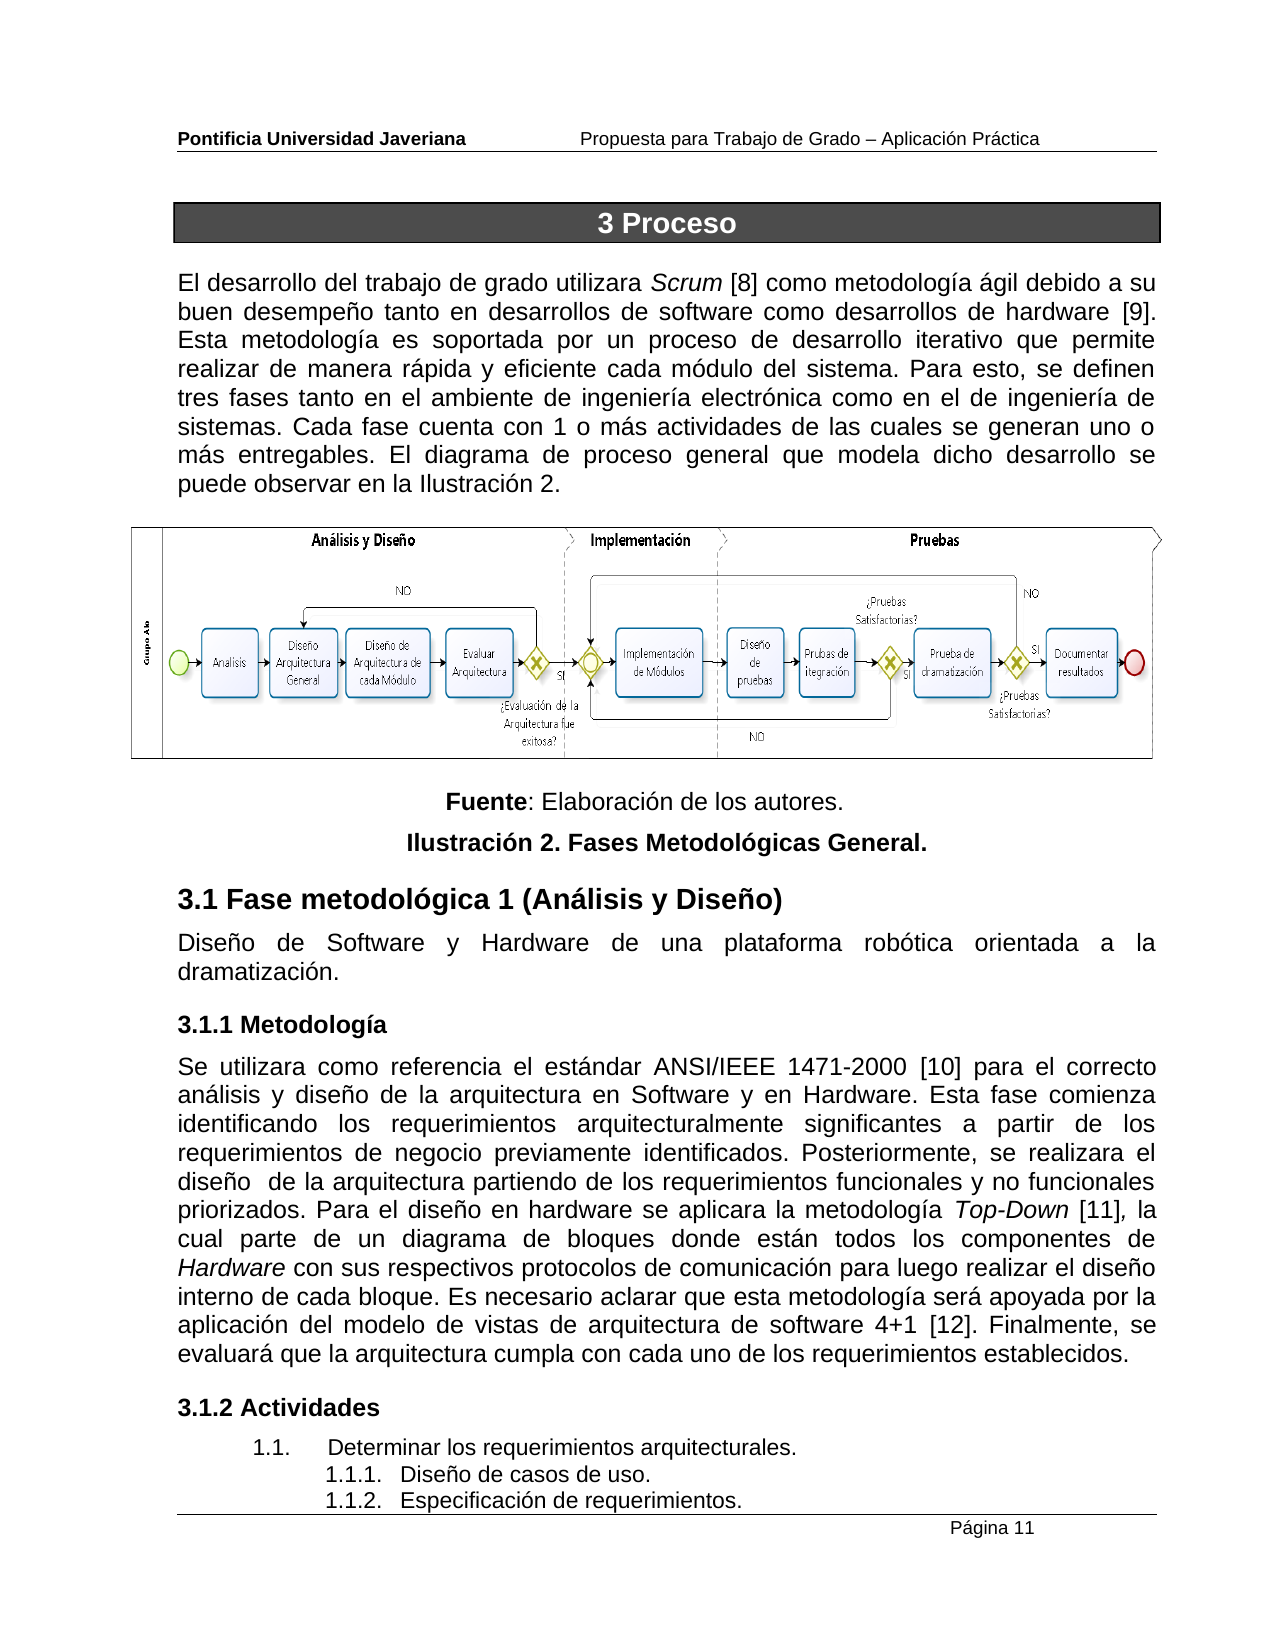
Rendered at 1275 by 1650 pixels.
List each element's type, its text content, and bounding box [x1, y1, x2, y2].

text El desarrollo del trabajo de grado utilizara Scrum [8] como metodología ágil debido a su buen desempeño tanto en desarrollos de software como desarrollos de hardware [9]. Esta metodología es soportada por un proceso de desarrollo iterativo que permite realizar de manera rápida y eficiente cada módulo del sistema. Para esto, se definen tres fases tanto en el ambiente de ingeniería electrónica como en el de ingeniería de sistemas. Cada fase cuenta con 1 o más actividades de las cuales se generan uno o más entregables. El diagrama de proceso general que modela dicho desarrollo se puede observar en la Ilustración 2. [177, 268, 1157, 498]
list Determinar los requerimientos arquitecturales. [252, 1434, 1157, 1461]
text Diseño de Software y Hardware de una plataforma robótica orientada a la dramatización. [177, 928, 1157, 986]
subtitle Metodología [177, 1011, 1157, 1039]
subtitle Fase metodológica 1 (Análisis y Diseño) [177, 882, 1157, 916]
subtitle Actividades [177, 1393, 1157, 1422]
text Se utilizara como referencia el estándar ANSI/IEEE 1471-2000 [10] para el correcto análisis y diseño de la arquitectura en Software y en Hardware. Esta fase comienza identificando los requerimientos arquitecturalmente significantes a partir de los requerimientos de negocio previamente identificados. Posteriormente, se realizara el diseño de la arquitectura partiendo de los requerimientos funcionales y no funcionales priorizados. Para el diseño en hardware se aplicara la metodología Top-Down [11], la cual parte de un diagrama de bloques donde están todos los componentes de Hardware con sus respectivos protocolos de comunicación para luego realizar el diseño interno de cada bloque. Es necesario aclarar que esta metodología será apoyada por la aplicación del modelo de vistas de arquitectura de software 4+1 [12]. Finalmente, se evaluará que la arquitectura cumpla con cada uno de los requerimientos establecidos. [177, 1052, 1157, 1368]
subtitle Proceso [175, 204, 1159, 242]
text Ilustración 2. Fases Metodológicas General. [177, 828, 1157, 857]
list Especificación de requerimientos. [325, 1487, 1157, 1513]
picture [118, 510, 1164, 775]
list Diseño de casos de uso. [325, 1461, 1157, 1487]
text Fuente: Elaboración de los autores. [133, 787, 1157, 816]
